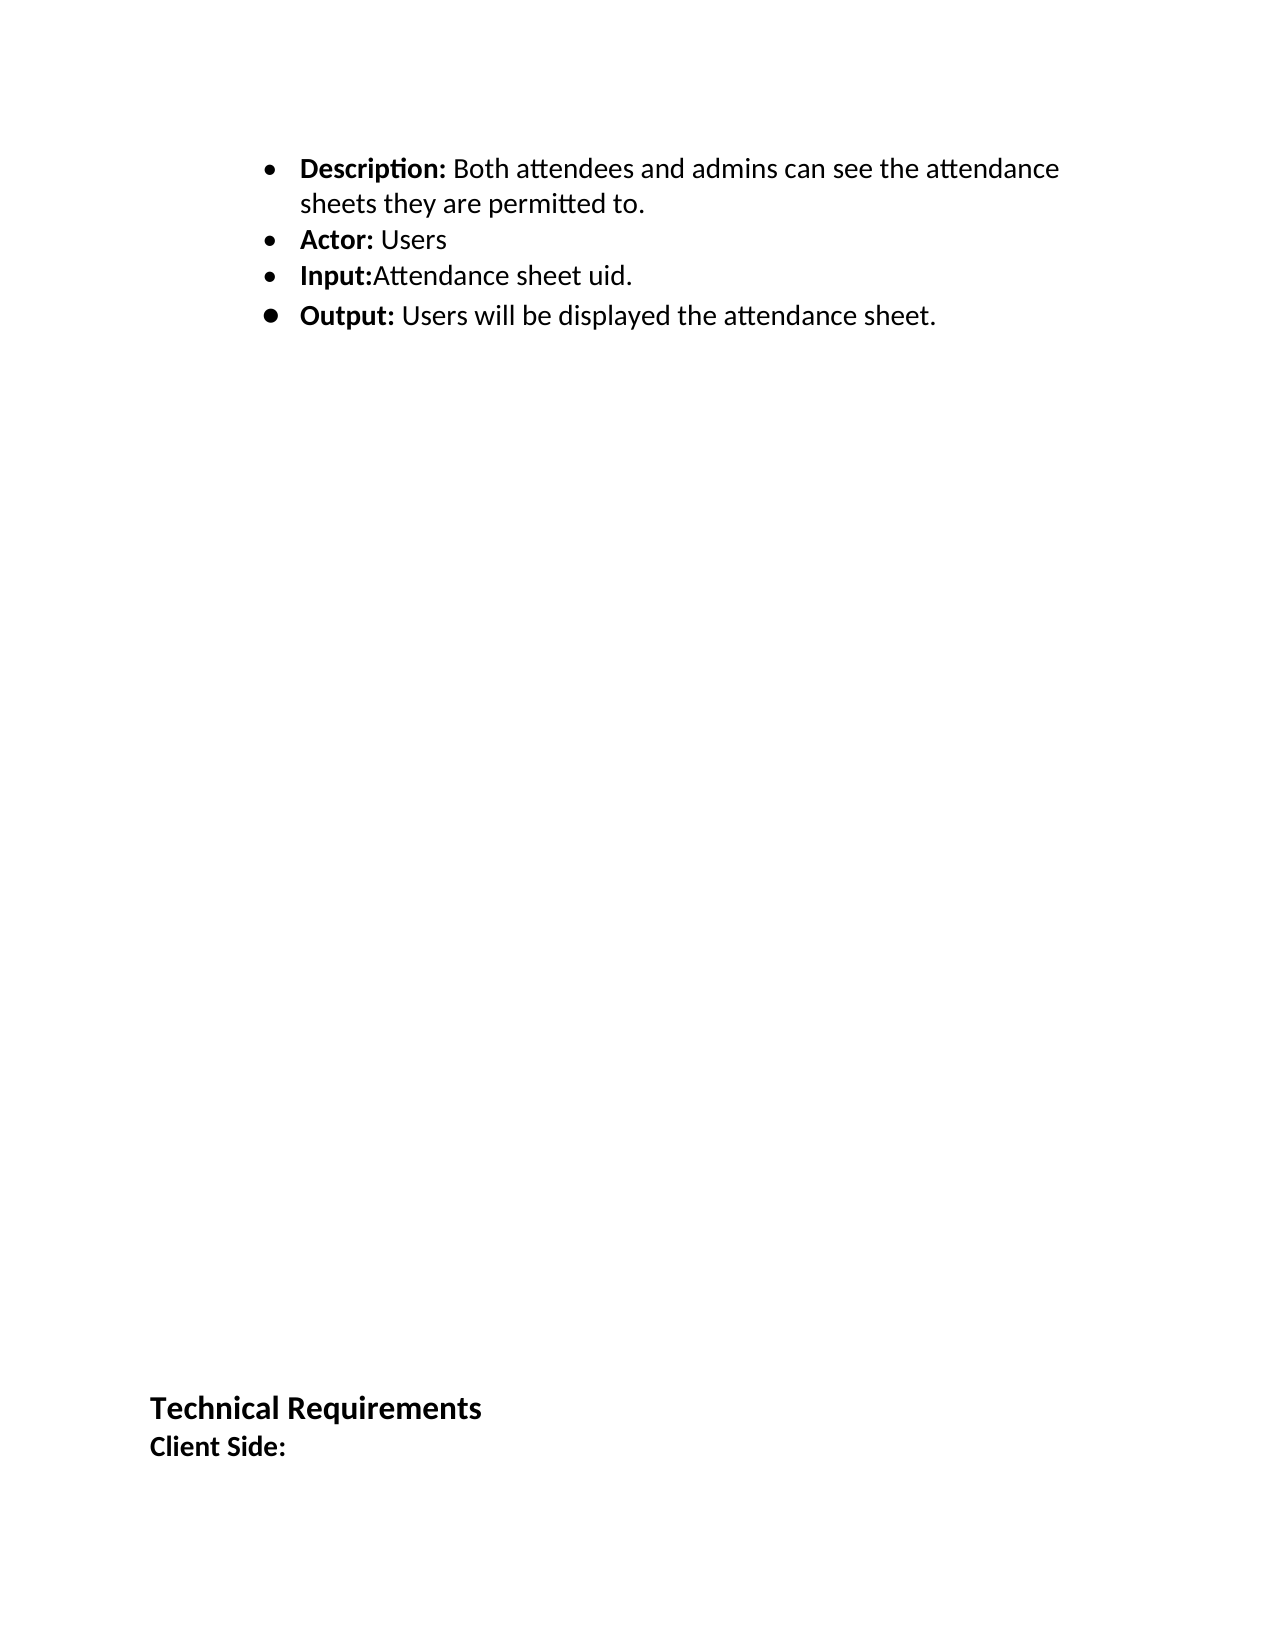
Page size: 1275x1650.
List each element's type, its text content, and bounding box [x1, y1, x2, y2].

list Actor: Users [262, 221, 1125, 257]
text Technical Requirements [150, 1387, 1125, 1428]
list Input:Attendance sheet uid. [262, 257, 1125, 292]
list Description: Both attendees and admins can see the attendance sheets they are permitted to. [262, 150, 1125, 221]
list Output: Users will be displayed the attendance sheet. [262, 292, 1125, 333]
text Client Side: [150, 1428, 1125, 1463]
